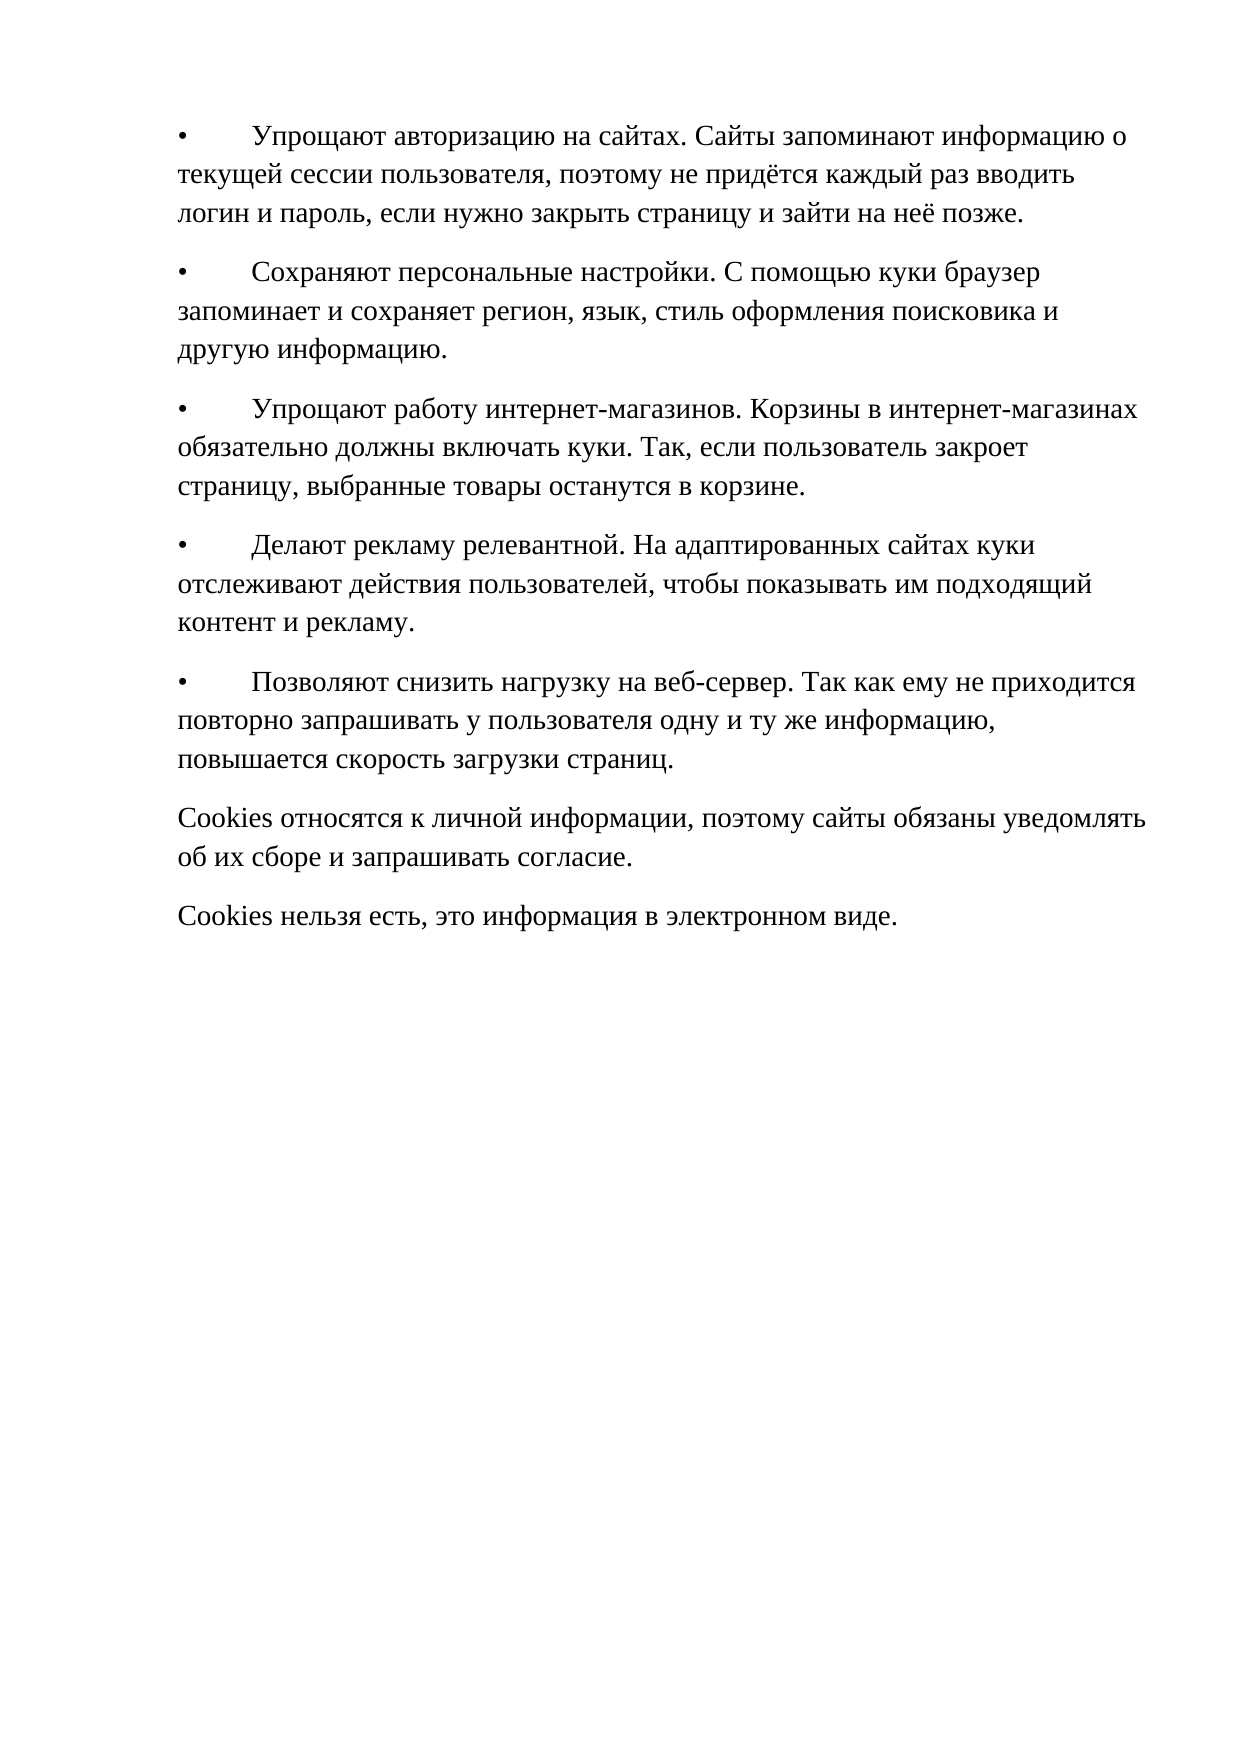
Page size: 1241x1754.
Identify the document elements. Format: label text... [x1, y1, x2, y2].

text • Делают рекламу релевантной. На адаптированных сайтах куки отслеживают действия пользователей, чтобы показывать им подходящий контент и рекламу. [177, 527, 1152, 638]
text • Упрощают работу интернет-магазинов. Корзины в интернет-магазинах обязательно должны включать куки. Так, если пользователь закроет страницу, выбранные товары останутся в корзине. [177, 391, 1152, 502]
text • Сохраняют персональные настройки. С помощью куки браузер запоминает и сохраняет регион, язык, стиль оформления поисковика и другую информацию. [177, 254, 1152, 365]
text • Упрощают авторизацию на сайтах. Сайты запоминают информацию о текущей сессии пользователя, поэтому не придётся каждый раз вводить логин и пароль, если нужно закрыть страницу и зайти на неё позже. [177, 118, 1152, 229]
text Cookies относятся к личной информации, поэтому сайты обязаны уведомлять об их сборе и запрашивать согласие. [177, 800, 1152, 872]
text • Позволяют снизить нагрузку на веб-сервер. Так как ему не приходится повторно запрашивать у пользователя одну и ту же информацию, повышается скорость загрузки страниц. [177, 664, 1152, 774]
text Cookies нельзя есть, это информация в электронном виде. [177, 898, 1152, 932]
